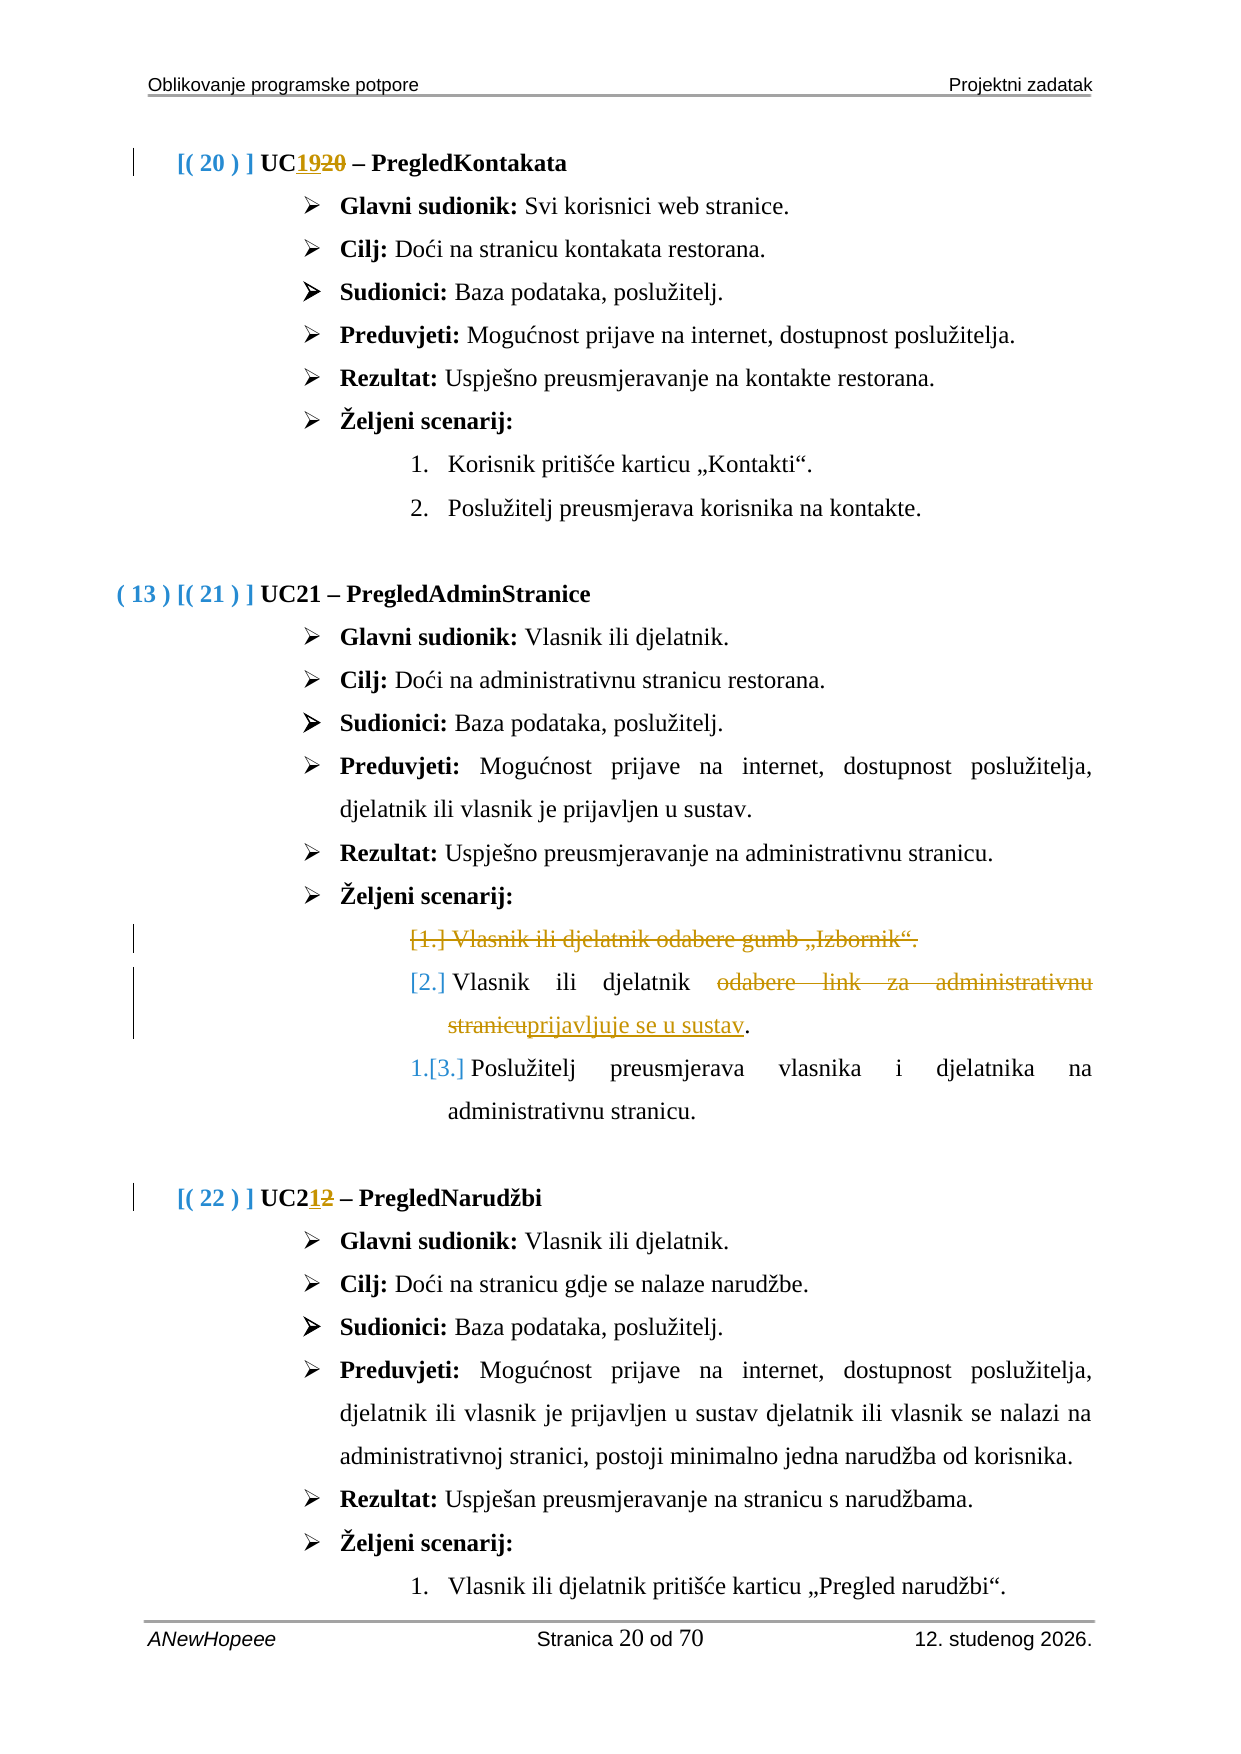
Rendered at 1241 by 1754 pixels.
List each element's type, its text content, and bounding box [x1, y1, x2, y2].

list Željeni scenarij: [302, 1528, 1093, 1556]
list Rezultat: Uspješan preusmjeravanje na stranicu s narudžbama. [302, 1484, 1093, 1513]
list Glavni sudionik: Vlasnik ili djelatnik. [302, 1226, 1093, 1254]
list Preduvjeti: Mogućnost prijave na internet, dostupnost poslužitelja, djelatnik ili vlasnik je prijavljen u sustav djelatnik ili vlasnik se nalazi na administrativnoj stranici, postoji minimalno jedna narudžba od korisnika. [302, 1355, 1093, 1470]
list Preduvjeti: Mogućnost prijave na internet, dostupnost poslužitelja, djelatnik ili vlasnik je prijavljen u sustav. [302, 751, 1093, 823]
list Sudionici: Baza podataka, poslužitelj. [302, 1312, 1093, 1341]
list Rezultat: Uspješno preusmjeravanje na kontakte restorana. [302, 363, 1093, 392]
list UC2 – PregledNarudžbi [260, 1183, 1093, 1211]
list Glavni sudionik: Vlasnik ili djelatnik. [302, 622, 1093, 651]
list Poslužitelj preusmjerava vlasnika i djelatnika na administrativnu stranicu. [410, 1053, 1093, 1125]
list Sudionici: Baza podataka, poslužitelj. [302, 277, 1093, 306]
list Korisnik pritišće karticu „Kontakti“. [410, 449, 1093, 478]
list Cilj: Doći na stranicu gdje se nalaze narudžbe. [302, 1269, 1093, 1298]
list Rezultat: Uspješno preusmjeravanje na administrativnu stranicu. [302, 838, 1093, 866]
list UC – PregledKontakata [260, 148, 1093, 176]
list Poslužitelj preusmjerava korisnika na kontakte. [410, 493, 1093, 521]
list Vlasnik ili djelatnik . [410, 967, 1093, 1039]
list Sudionici: Baza podataka, poslužitelj. [302, 708, 1093, 737]
list Vlasnik ili djelatnik pritišće karticu „Pregled narudžbi“. [410, 1571, 1093, 1599]
list Cilj: Doći na administrativnu stranicu restorana. [302, 665, 1093, 694]
list Preduvjeti: Mogućnost prijave na internet, dostupnost poslužitelja. [302, 320, 1093, 349]
list UC21 – PregledAdminStranice [260, 579, 1093, 608]
list Željeni scenarij: [302, 881, 1093, 909]
list Cilj: Doći na stranicu kontakata restorana. [302, 234, 1093, 263]
list Željeni scenarij: [302, 406, 1093, 435]
list Glavni sudionik: Svi korisnici web stranice. [302, 191, 1093, 219]
